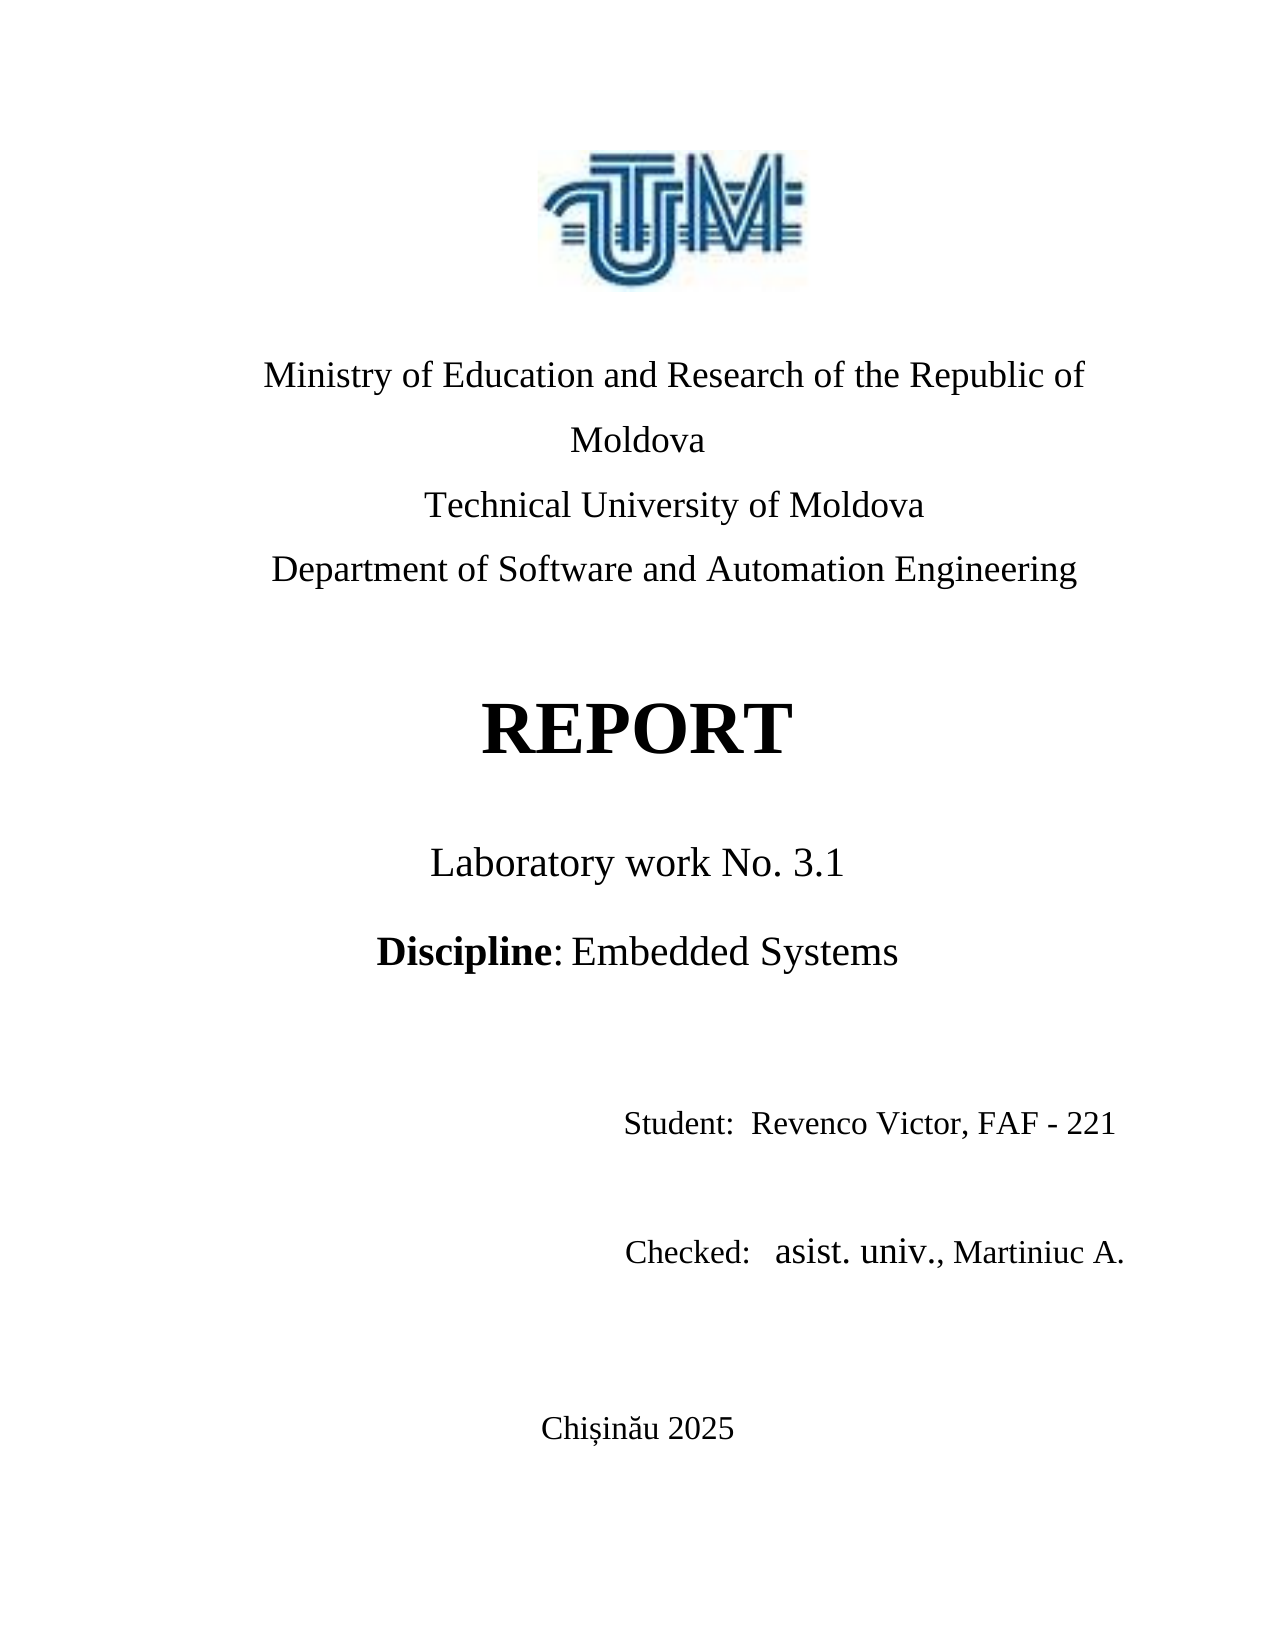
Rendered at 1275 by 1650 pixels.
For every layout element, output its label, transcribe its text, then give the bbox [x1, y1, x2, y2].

text REPORT [150, 611, 1125, 769]
text Ministry of Education and Research of the Republic of Moldova [150, 353, 1125, 460]
text Discipline: Embedded Systems [150, 926, 1125, 974]
text Department of Software and Automation Engineering [150, 547, 1125, 590]
text Chișinău 2025 [150, 1408, 1125, 1447]
picture [537, 150, 811, 292]
text Checked: asist. univ., Martiniuc A. [150, 1229, 1125, 1272]
text Student: Revenco Victor, FAF - 221 [150, 1103, 1125, 1142]
text Laboratory work No. 3.1 [150, 838, 1125, 886]
text Technical University of Moldova [150, 482, 1125, 525]
